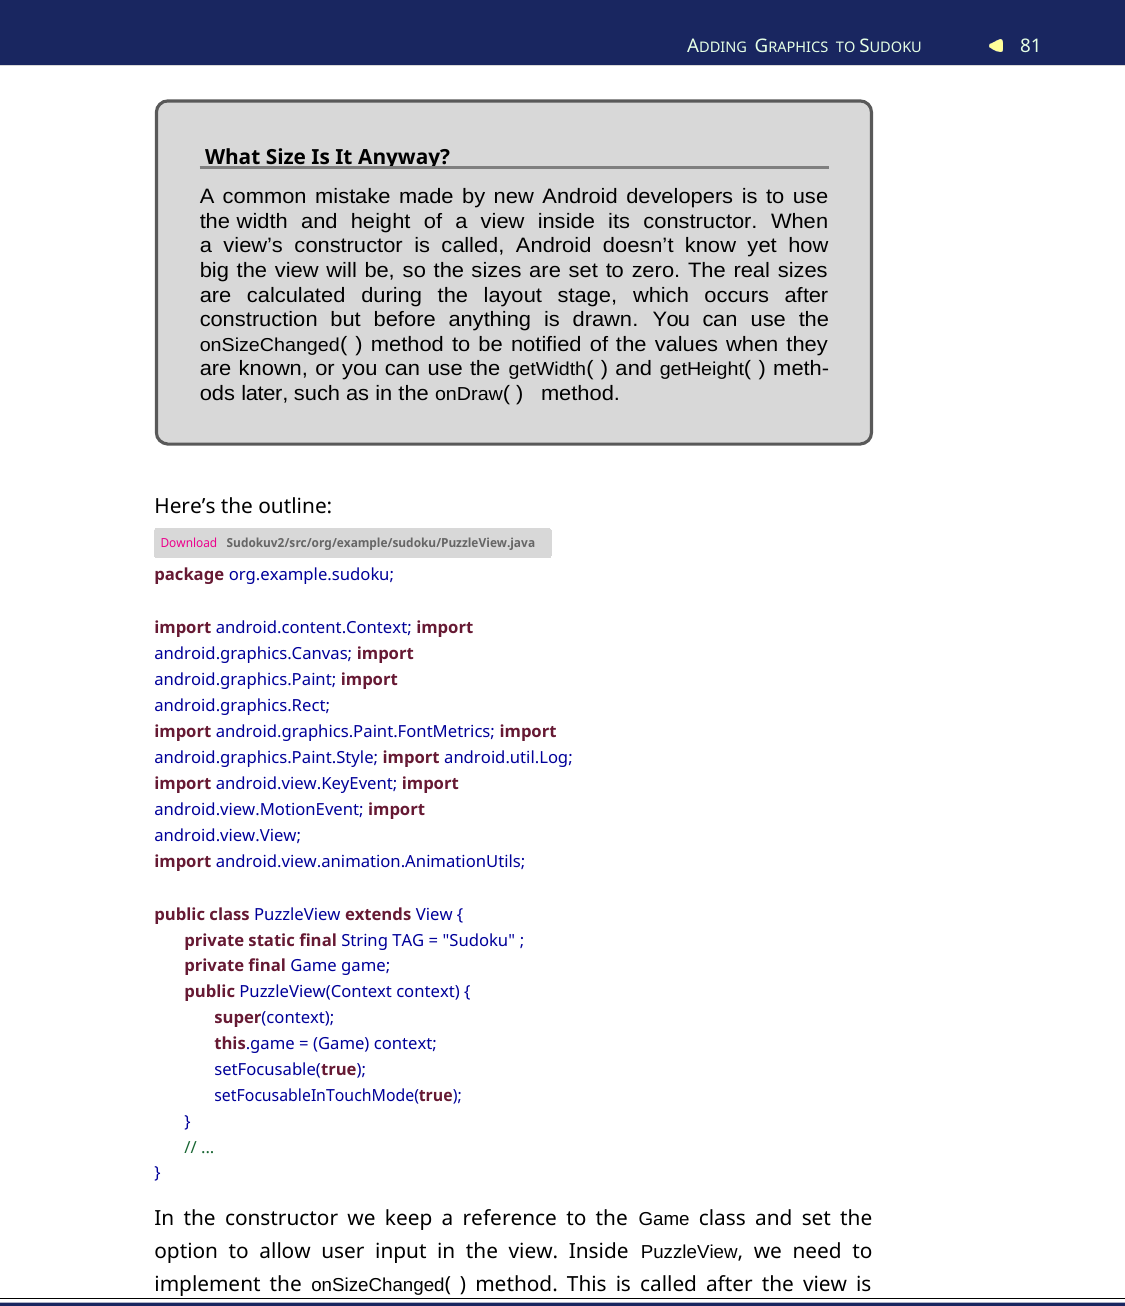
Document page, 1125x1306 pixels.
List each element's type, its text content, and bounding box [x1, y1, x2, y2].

text public class PuzzleView extends View { [154, 902, 1125, 925]
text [154, 1203, 873, 1298]
text Here’s the outline: [154, 492, 1125, 520]
text import android.content.Context; import android.graphics.Canvas; import android.graphics.Paint; import android.graphics.Rect; [154, 615, 487, 716]
text // ... [184, 1135, 1125, 1158]
text import android.graphics.Paint.FontMetrics; import android.graphics.Paint.Style; import android.util.Log; [154, 719, 576, 768]
text private static final String TAG = "Sudoku" ; [184, 928, 1125, 951]
text } [184, 1109, 1125, 1132]
picture [989, 39, 1003, 52]
text import android.view.animation.AnimationUtils; [154, 850, 1125, 873]
text public PuzzleView(Context context) { [184, 980, 1125, 1002]
text package org.example.sudoku; [154, 524, 1125, 586]
text } [154, 1161, 1125, 1184]
text private final Game game; [184, 954, 1125, 977]
text this.game = (Game) context; setFocusable(true); setFocusableInTouchMode(true); [214, 1031, 518, 1106]
text super(context); [214, 1006, 1125, 1028]
text import android.view.KeyEvent; import android.view.MotionEvent; import android.view.View; [154, 772, 487, 847]
